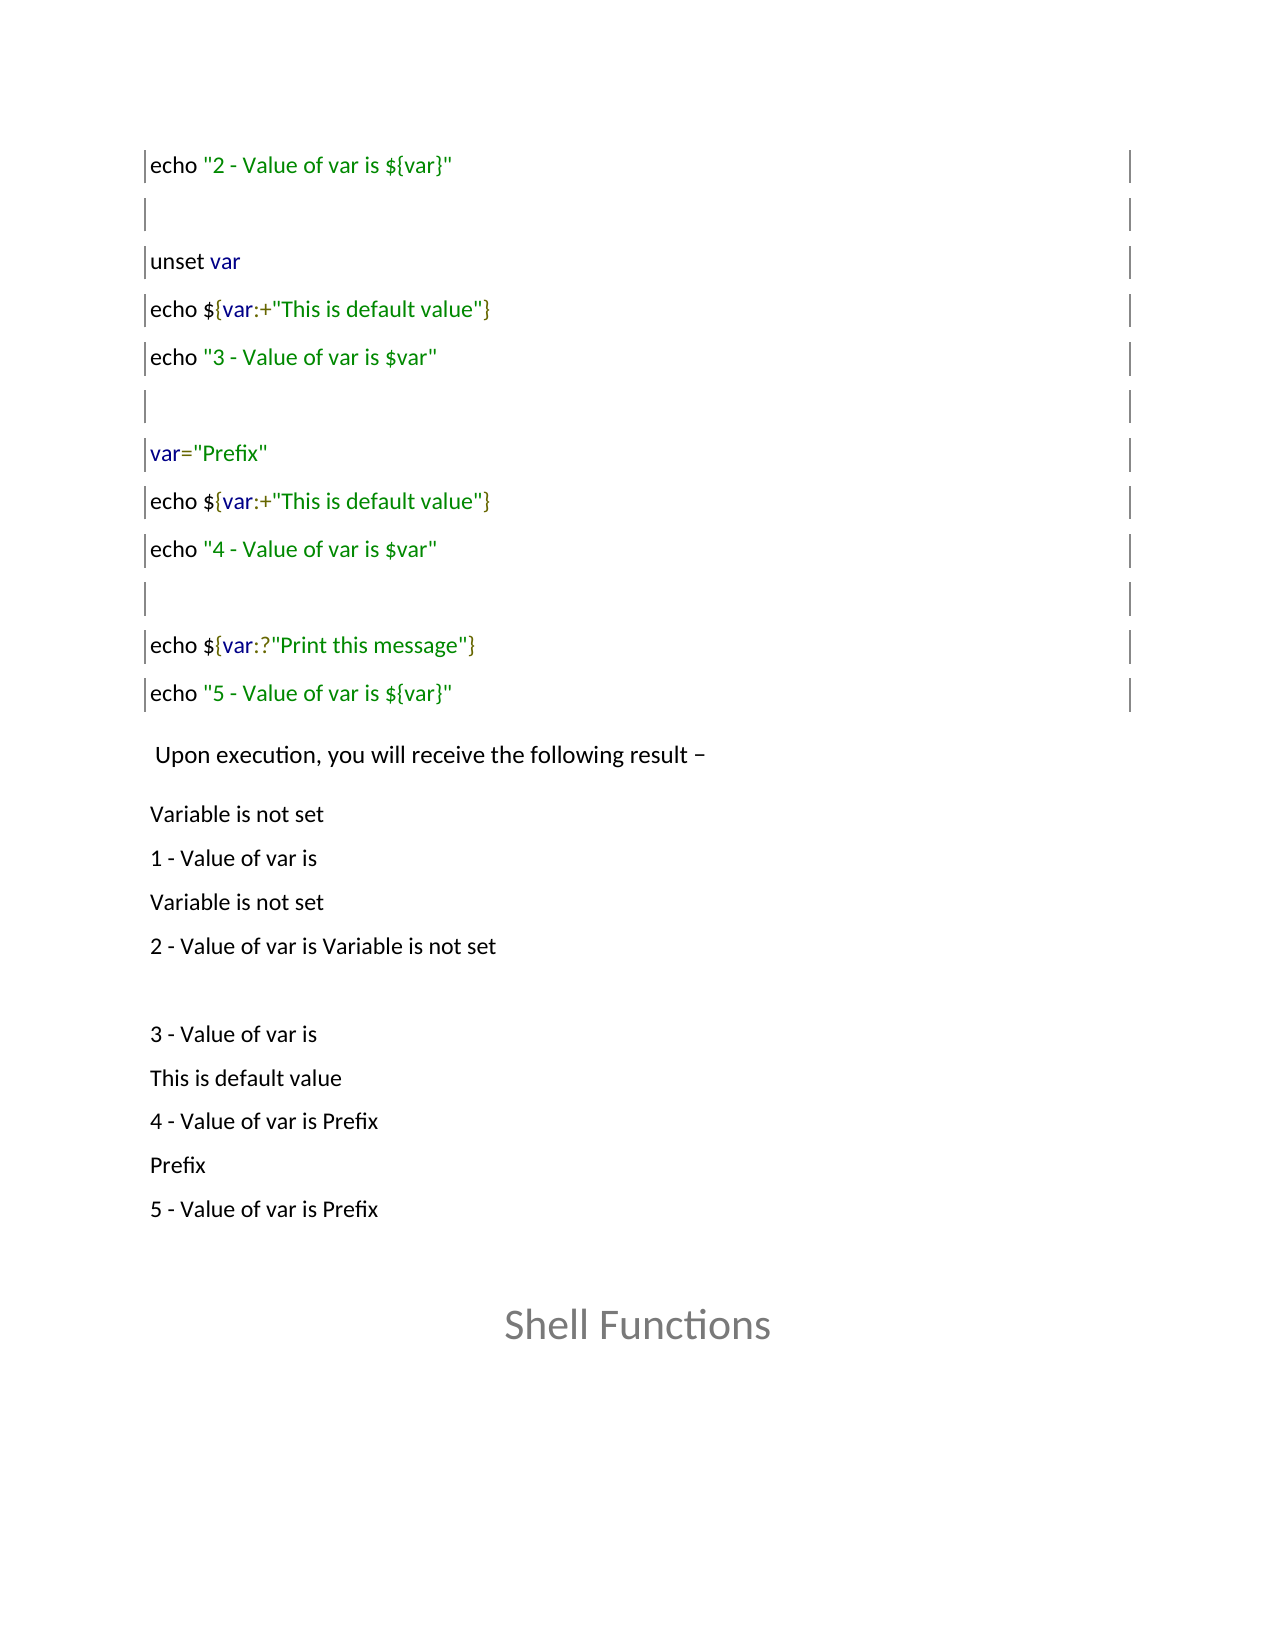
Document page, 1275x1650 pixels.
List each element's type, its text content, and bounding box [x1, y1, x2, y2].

text unset var [146, 246, 1129, 279]
text echo "4 - Value of var is $var" [146, 534, 1129, 568]
text echo "3 - Value of var is $var" [146, 342, 1129, 376]
text Upon execution, you will receive the following result − [155, 739, 1120, 769]
text 5 - Value of var is Prefix [150, 1194, 1125, 1223]
text Prefix [150, 1150, 1125, 1179]
text echo ${var:?"Print this message"} [146, 630, 1129, 664]
text 3 - Value of var is [150, 1019, 1125, 1048]
text Variable is not set [150, 887, 1125, 916]
text This is default value [150, 1063, 1125, 1092]
text 2 - Value of var is Variable is not set [150, 931, 1125, 960]
text echo "5 - Value of var is ${var}" [146, 678, 1129, 712]
text echo ${var:+"This is default value"} [146, 294, 1129, 327]
text 4 - Value of var is Prefix [150, 1106, 1125, 1136]
text Variable is not set [150, 799, 1125, 829]
text var="Prefix" [146, 438, 1129, 472]
subtitle Shell Functions [150, 1297, 1125, 1350]
text echo "2 - Value of var is ${var}" [146, 150, 1129, 183]
text 1 - Value of var is [150, 843, 1125, 873]
text echo ${var:+"This is default value"} [146, 486, 1129, 519]
